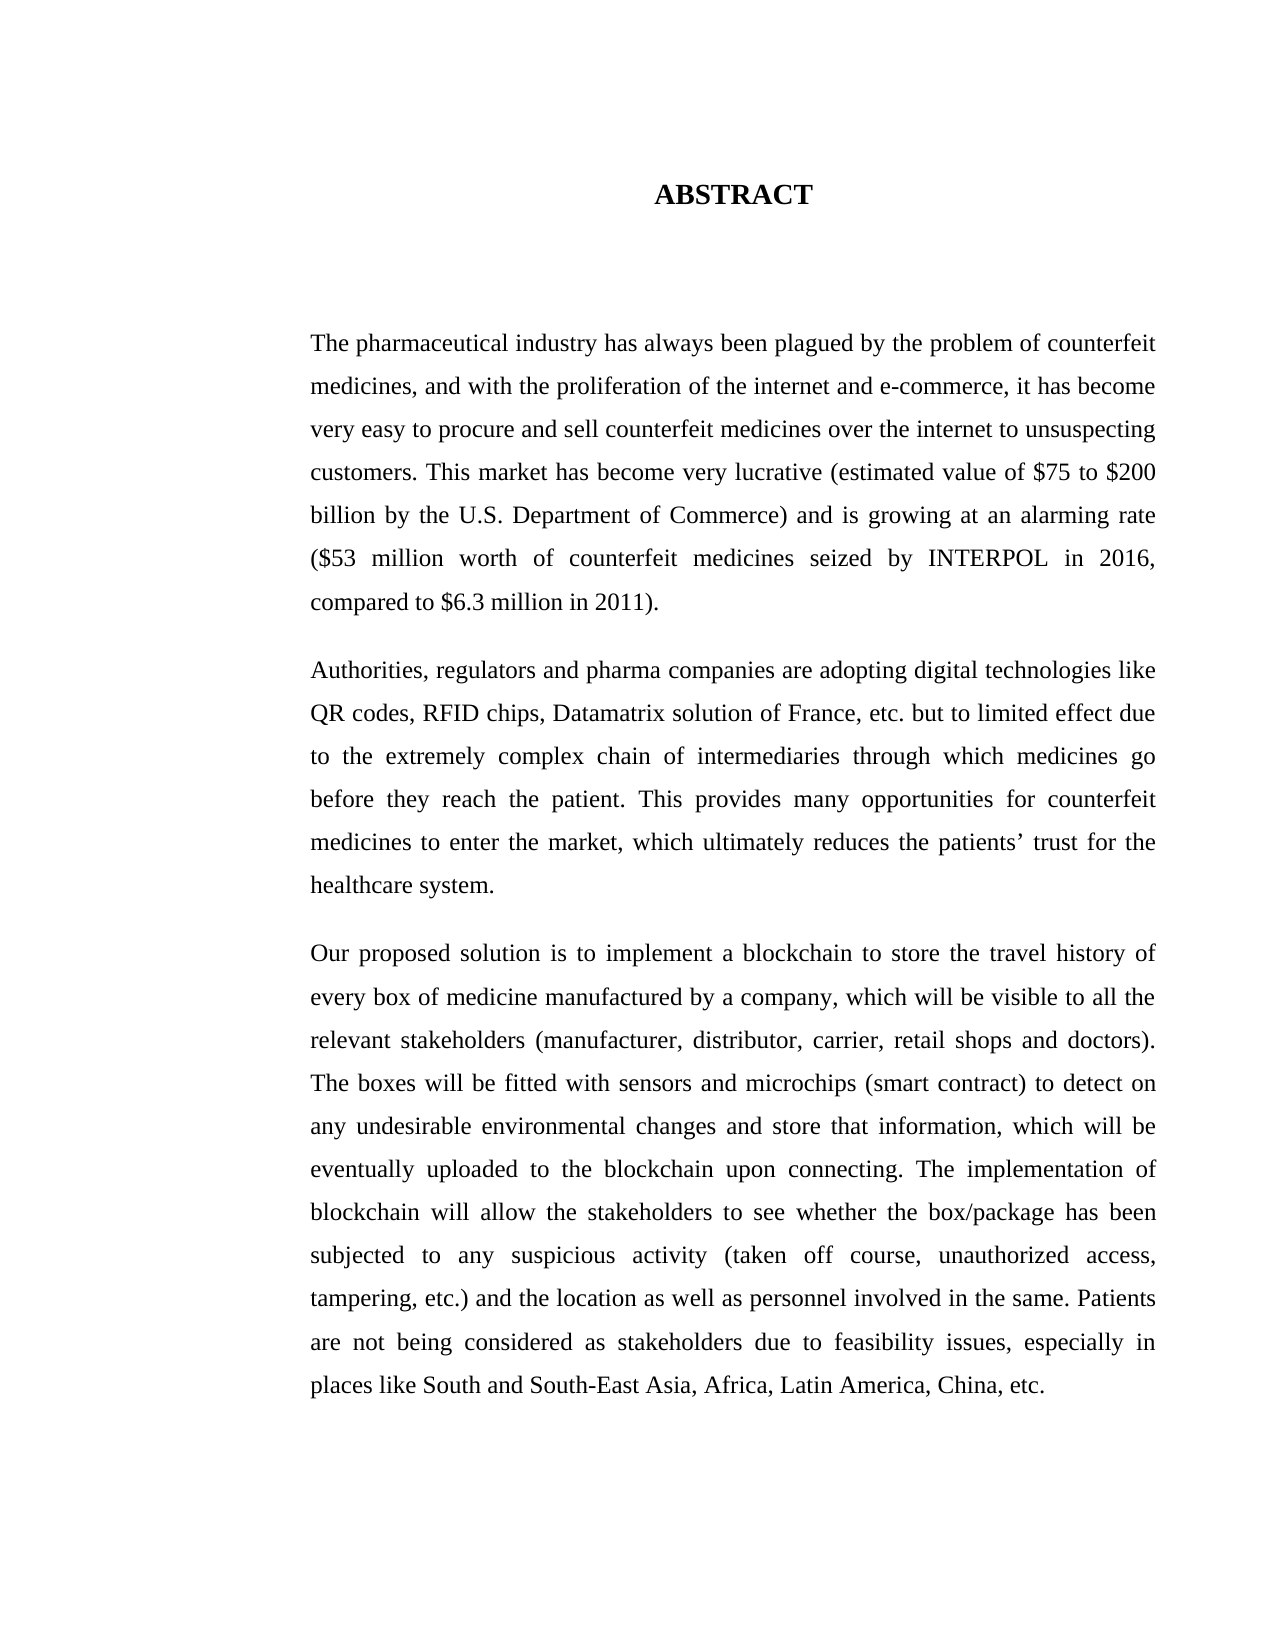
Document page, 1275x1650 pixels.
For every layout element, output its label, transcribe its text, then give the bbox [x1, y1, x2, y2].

text Authorities, regulators and pharma companies are adopting digital technologies like QR codes, RFID chips, Datamatrix solution of France, etc. but to limited effect due to the extremely complex chain of intermediaries through which medicines go before they reach the patient. This provides many opportunities for counterfeit medicines to enter the market, which ultimately reduces the patients’ trust for the healthcare system. [310, 655, 1157, 899]
text Our proposed solution is to implement a blockchain to store the travel history of every box of medicine manufactured by a company, which will be visible to all the relevant stakeholders (manufacturer, distributor, carrier, retail shops and doctors). The boxes will be fitted with sensors and microchips (smart contract) to detect on any undesirable environmental changes and store that information, which will be eventually uploaded to the blockchain upon connecting. The implementation of blockchain will allow the stakeholders to see whether the box/package has been subjected to any suspicious activity (taken off course, unauthorized access, tampering, etc.) and the location as well as personnel involved in the same. Patients are not being considered as stakeholders due to feasibility issues, especially in places like South and South-East Asia, Africa, Latin America, China, etc. [310, 938, 1157, 1398]
text The pharmaceutical industry has always been plagued by the problem of counterfeit medicines, and with the proliferation of the internet and e-commerce, it has become very easy to procure and sell counterfeit medicines over the internet to unsuspecting customers. This market has become very lucrative (estimated value of $75 to $200 billion by the U.S. Department of Commerce) and is growing at an alarming rate ($53 million worth of counterfeit medicines seized by INTERPOL in 2016, compared to $6.3 million in 2011). [310, 328, 1157, 615]
text ABSTRACT [310, 177, 1157, 211]
